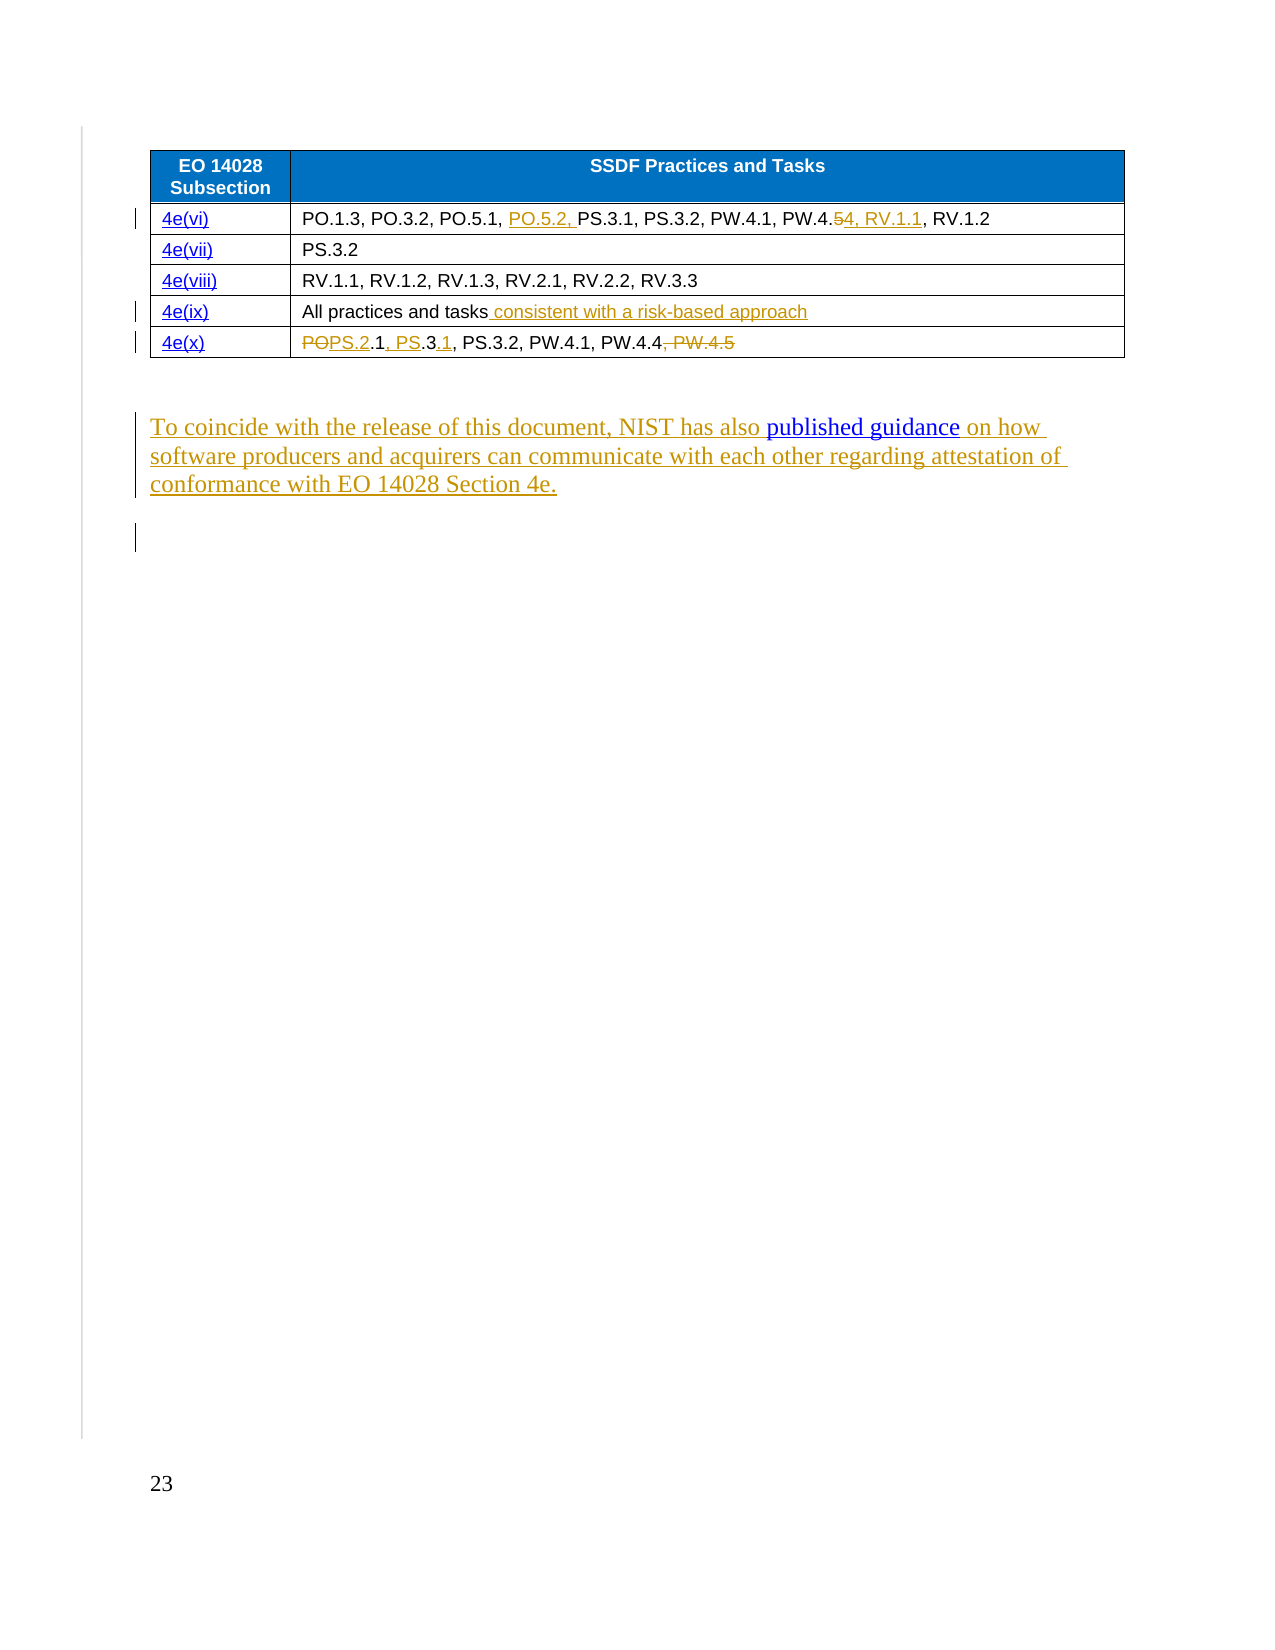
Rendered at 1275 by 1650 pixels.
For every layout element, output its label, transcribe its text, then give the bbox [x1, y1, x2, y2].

table_cell RV.1.1, RV.1.2, RV.1.3, RV.2.1, RV.2.2, RV.3.3 [291, 265, 1124, 295]
table_cell 4e(vii) [151, 235, 290, 264]
table_cell 4e(ix) [151, 296, 290, 326]
table_header EO 14028 Subsection [151, 151, 290, 202]
table_cell PS.3.2 [291, 235, 1124, 264]
table_cell 4e(viii) [151, 265, 290, 295]
table_cell PO.1.3, PO.3.2, PO.5.1, PS.3.1, PS.3.2, PW.4.1, PW.4., RV.1.2 [291, 204, 1124, 233]
table_header SSDF Practices and Tasks [291, 151, 1124, 202]
table_cell 4e(x) [151, 327, 290, 357]
table_cell .1.3, PS.3.2, PW.4.1, PW.4.4 [291, 327, 1124, 357]
text published guidance [150, 412, 1125, 498]
table_cell 4e(vi) [151, 204, 290, 233]
table_cell All practices and tasks [291, 296, 1124, 326]
